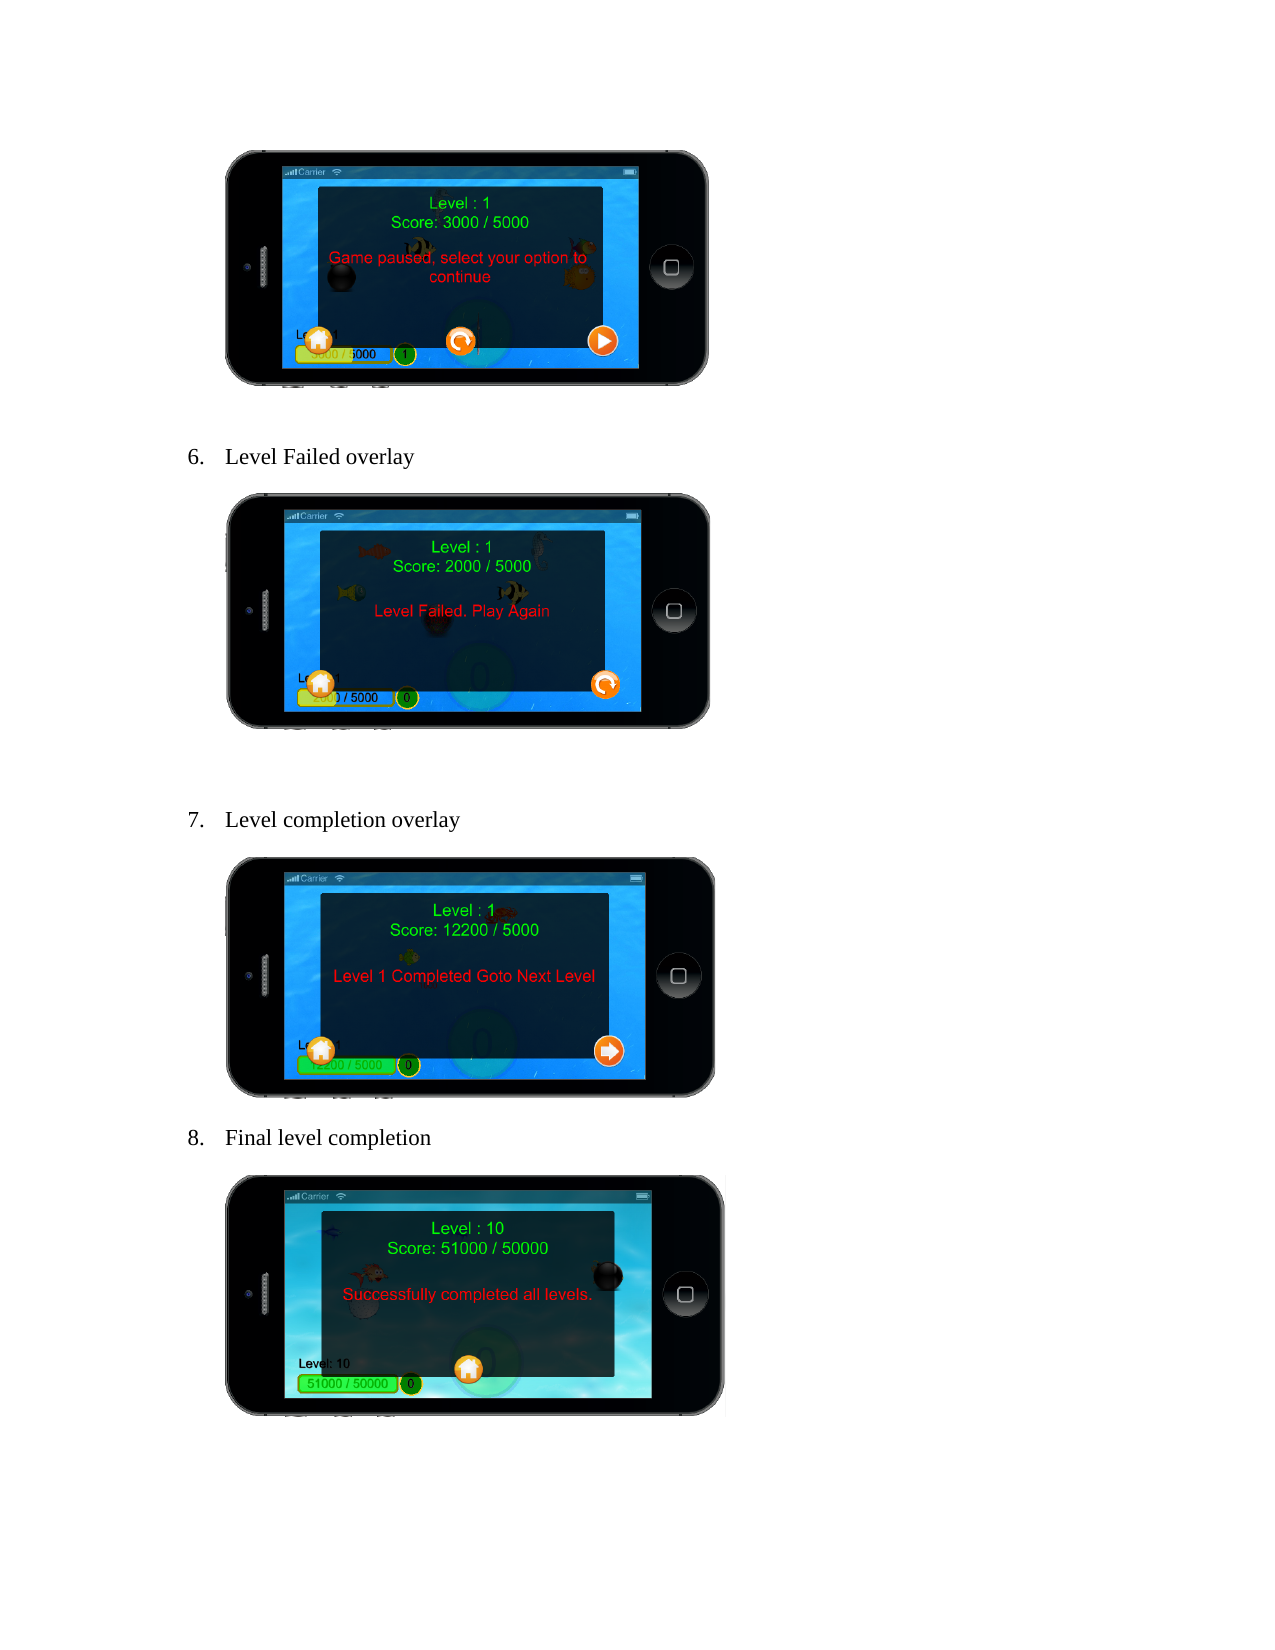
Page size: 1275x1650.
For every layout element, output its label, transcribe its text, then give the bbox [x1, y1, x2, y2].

picture [225, 1175, 725, 1417]
list Level completion overlay [187, 806, 1125, 832]
picture [225, 493, 711, 730]
list Final level completion [187, 1124, 1125, 1150]
picture [225, 857, 715, 1099]
list Level Failed overlay [187, 443, 1125, 469]
picture [225, 150, 709, 388]
